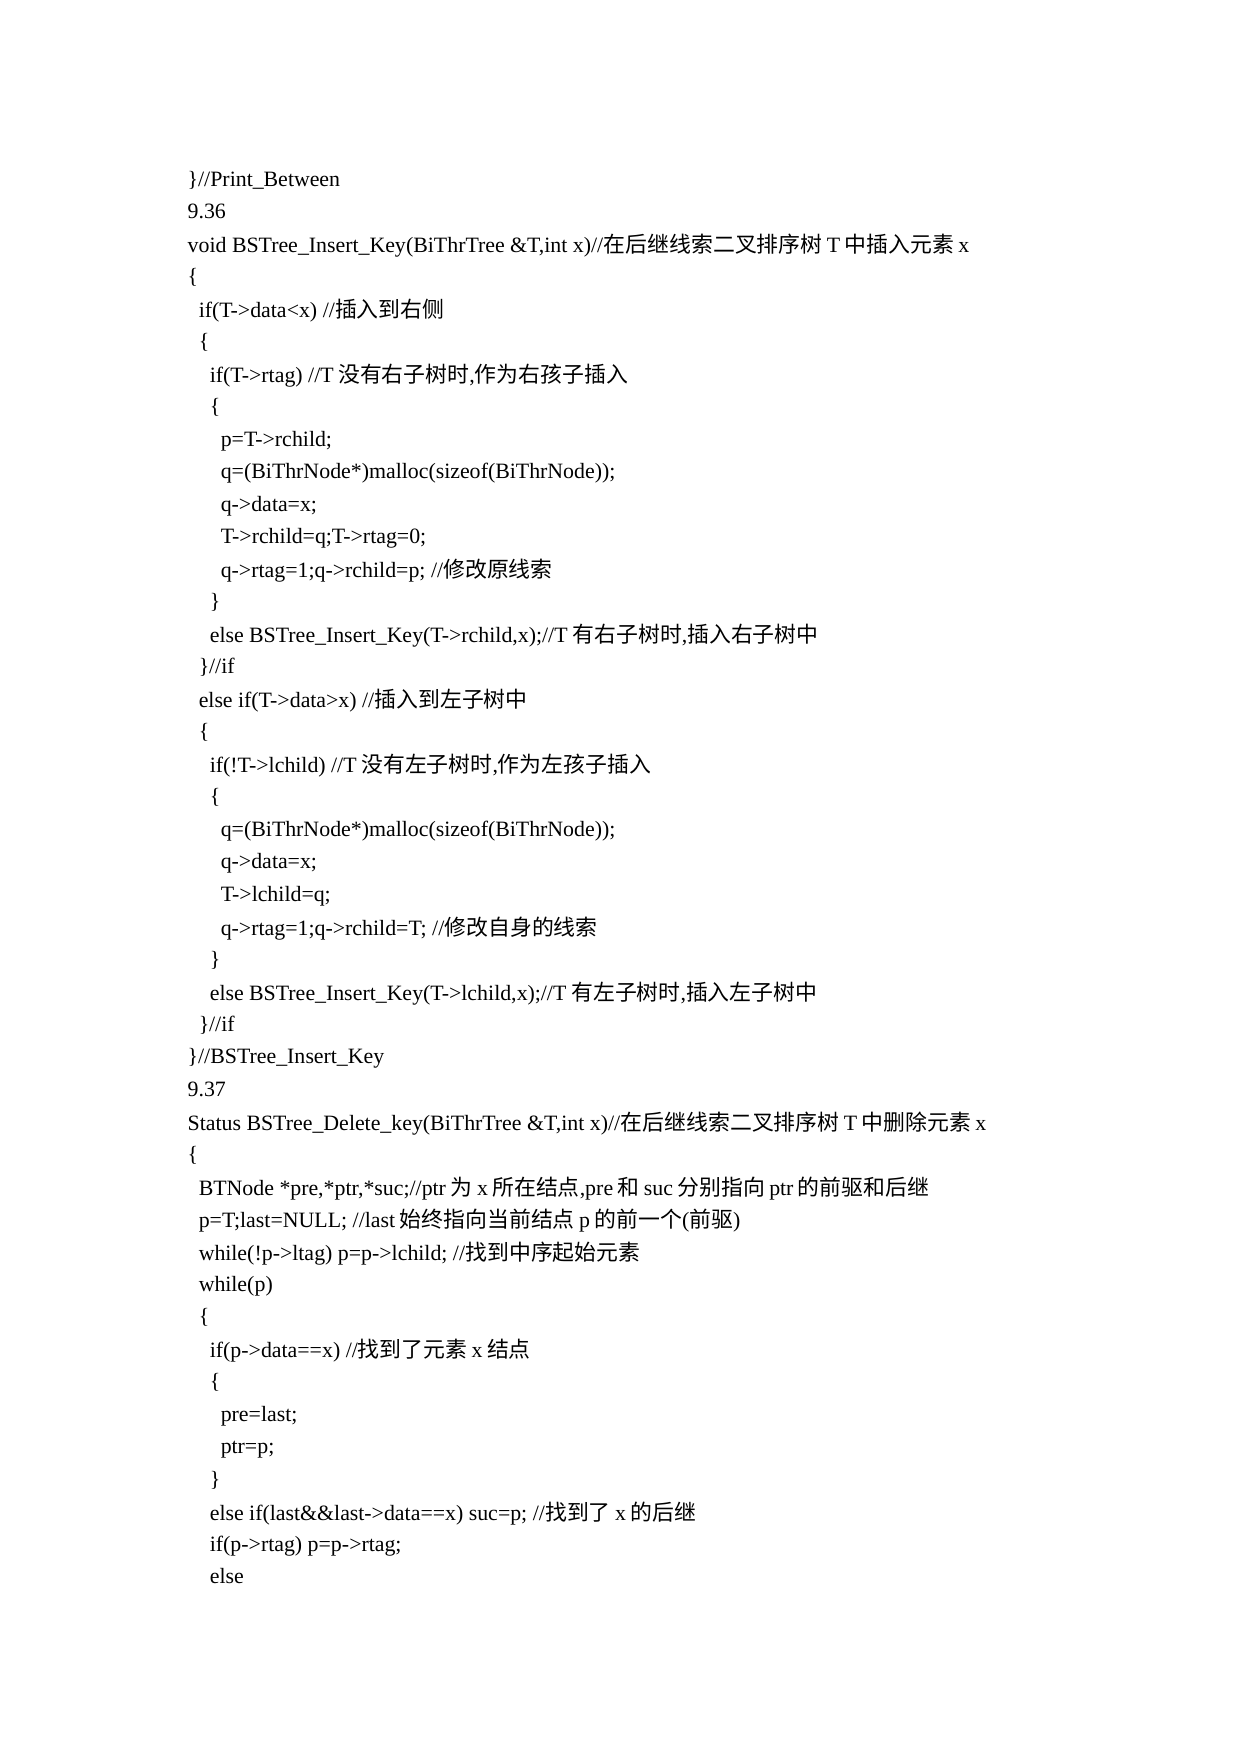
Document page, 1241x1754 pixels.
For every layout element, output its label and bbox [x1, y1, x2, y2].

text [187, 162, 1053, 1592]
